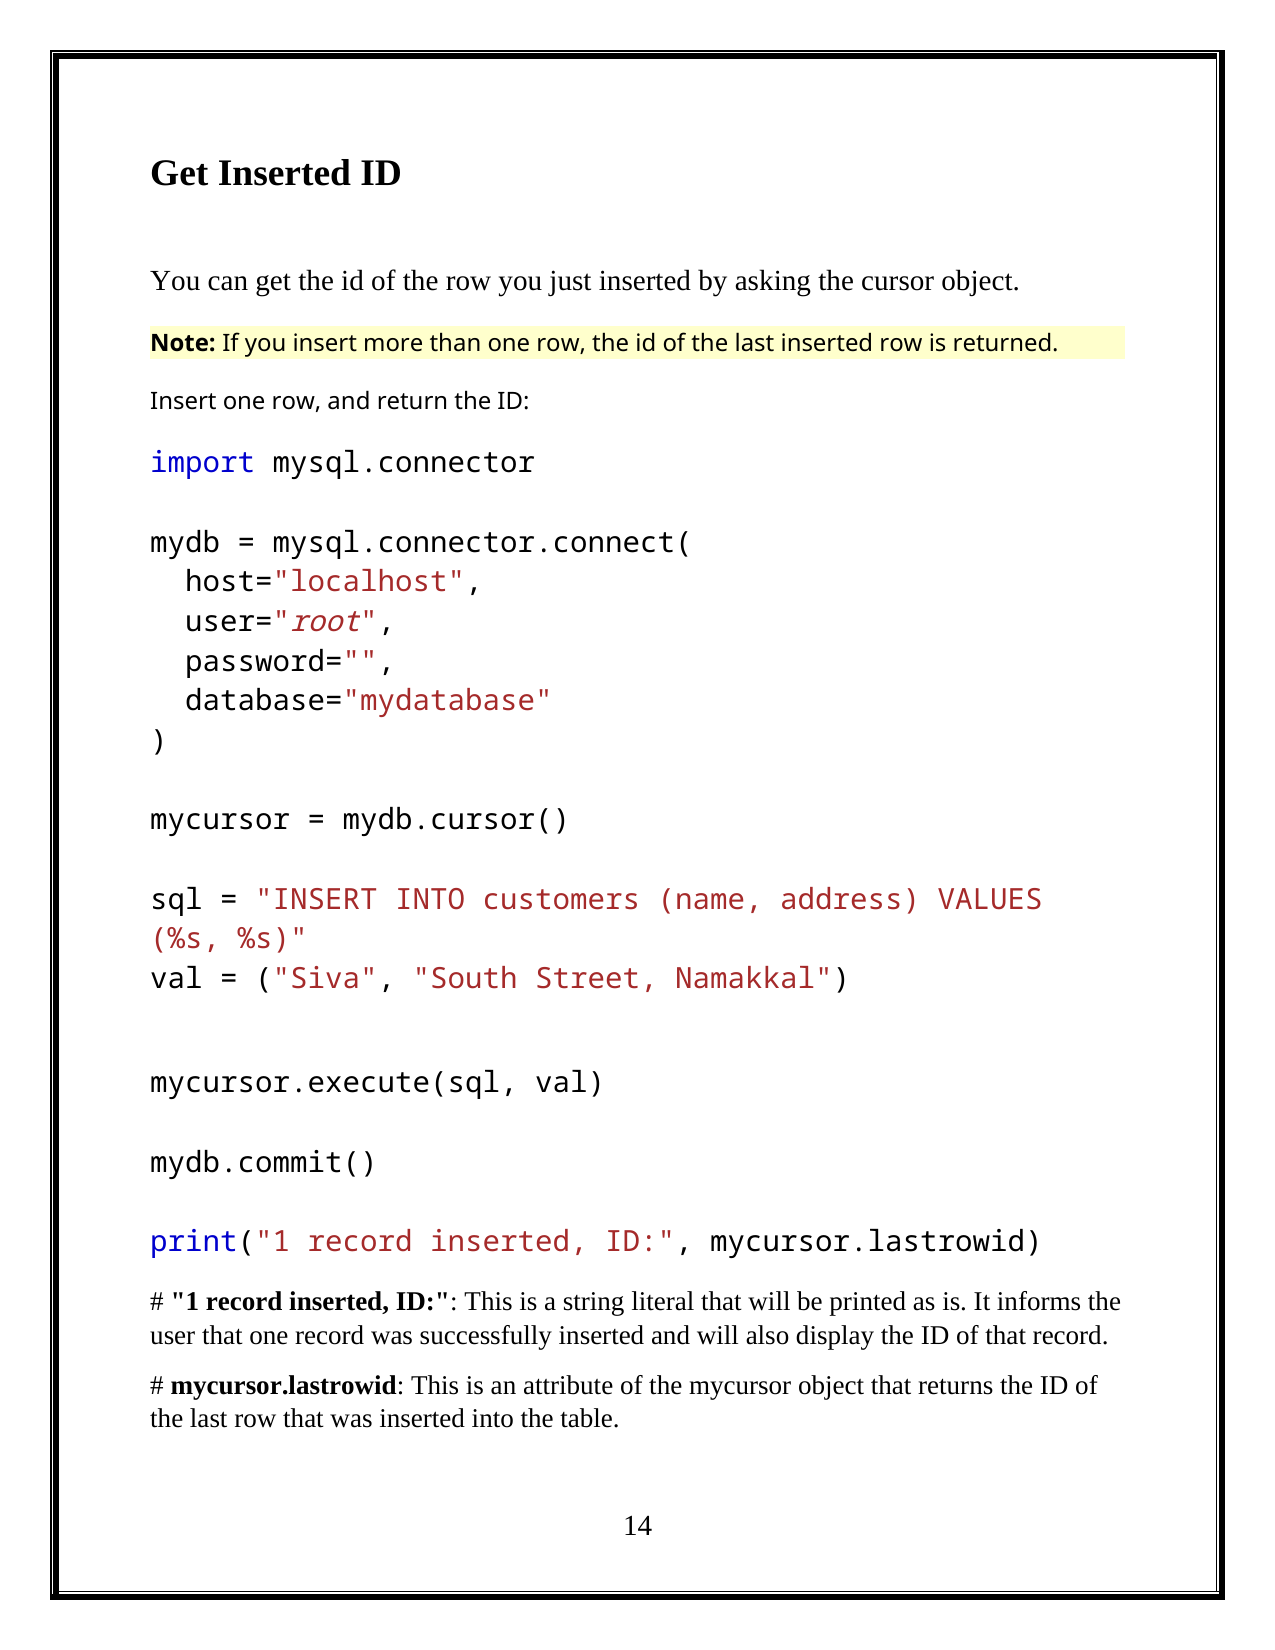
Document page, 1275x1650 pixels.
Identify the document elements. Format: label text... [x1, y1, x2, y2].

text Insert one row, and return the ID: [150, 384, 1125, 416]
text # "1 record inserted, ID:": This is a string literal that will be printed as is. It informs the user that one record was successfully inserted and will also display the ID of that record. [150, 1285, 1125, 1350]
text Note: If you insert more than one row, the id of the last inserted row is returned. [150, 326, 1125, 359]
subtitle Get Inserted ID [150, 150, 1125, 193]
text # mycursor.lastrowid: This is an attribute of the mycursor object that returns the ID of the last row that was inserted into the table. [150, 1369, 1125, 1434]
text You can get the id of the row you just inserted by asking the cursor object. [150, 263, 1125, 296]
text mycursor.execute(sql, val) mydb.commit() print("1 record inserted, ID:", mycursor.lastrowid) [150, 1022, 1125, 1260]
text import mysql.connector mydb = mysql.connector.connect( host="localhost", user="root", password="", database="mydatabase" ) mycursor = mydb.cursor() sql = "INSERT INTO customers (name, address) VALUES (%s, %s)" val = ("Siva", "South Street, Namakkal") [150, 441, 1125, 997]
